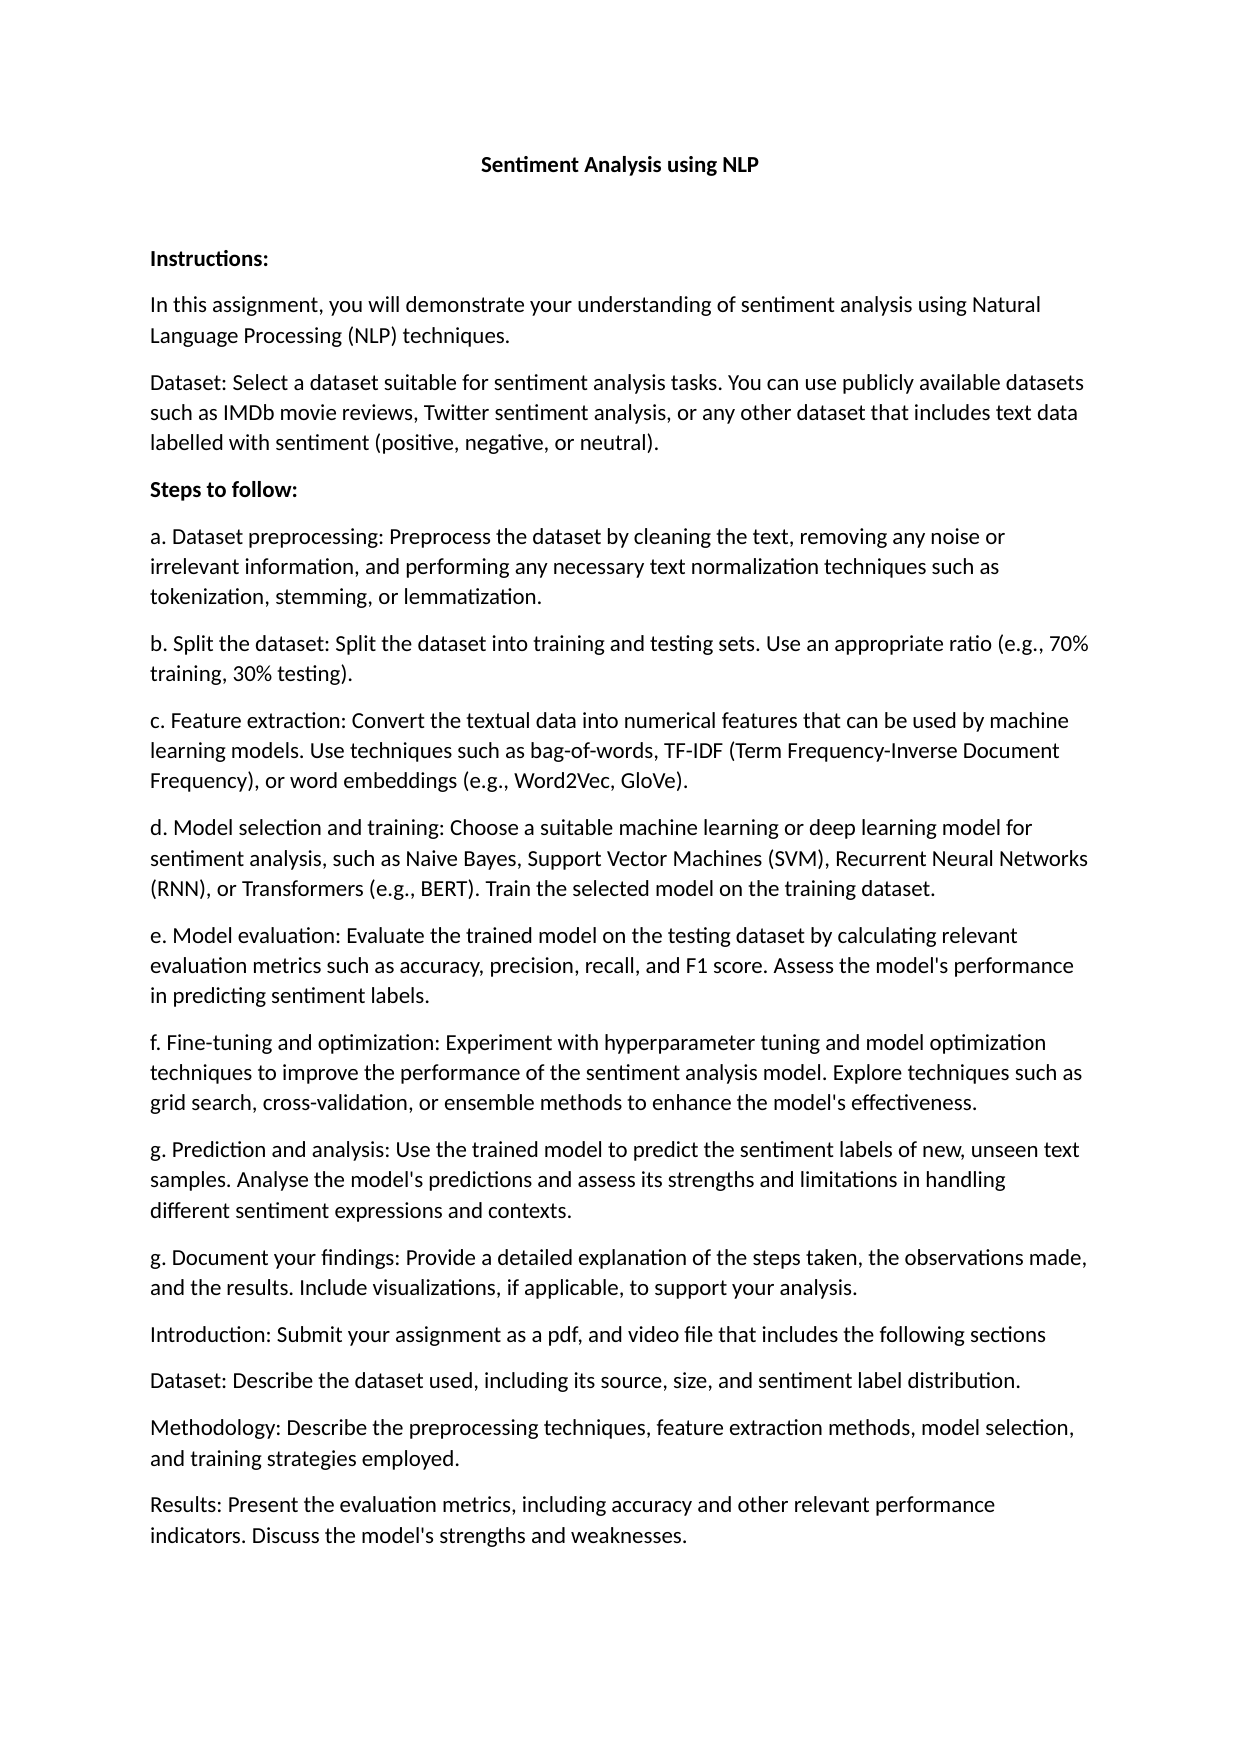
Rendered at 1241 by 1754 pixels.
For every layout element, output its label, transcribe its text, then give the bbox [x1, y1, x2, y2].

text f. Fine-tuning and optimization: Experiment with hyperparameter tuning and model optimization techniques to improve the performance of the sentiment analysis model. Explore techniques such as grid search, cross-validation, or ensemble methods to enhance the model's effectiveness. [150, 1028, 1090, 1117]
text Results: Present the evaluation metrics, including accuracy and other relevant performance indicators. Discuss the model's strengths and weaknesses. [150, 1491, 1090, 1549]
text Methodology: Describe the preprocessing techniques, feature extraction methods, model selection, and training strategies employed. [150, 1413, 1090, 1472]
text e. Model evaluation: Evaluate the trained model on the testing dataset by calculating relevant evaluation metrics such as accuracy, precision, recall, and F1 score. Assess the model's performance in predicting sentiment labels. [150, 921, 1090, 1009]
text a. Dataset preprocessing: Preprocess the dataset by cleaning the text, removing any noise or irrelevant information, and performing any necessary text normalization techniques such as tokenization, stemming, or lemmatization. [150, 522, 1090, 610]
text Steps to follow: [150, 475, 1090, 503]
text b. Split the dataset: Split the dataset into training and testing sets. Use an appropriate ratio (e.g., 70% training, 30% testing). [150, 629, 1090, 687]
text Dataset: Select a dataset suitable for sentiment analysis tasks. You can use publicly available datasets such as IMDb movie reviews, Twitter sentiment analysis, or any other dataset that includes text data labelled with sentiment (positive, negative, or neutral). [150, 368, 1090, 456]
text g. Document your findings: Provide a detailed explanation of the steps taken, the observations made, and the results. Include visualizations, if applicable, to support your analysis. [150, 1243, 1090, 1301]
text d. Model selection and training: Choose a suitable machine learning or deep learning model for sentiment analysis, such as Naive Bayes, Support Vector Machines (SVM), Recurrent Neural Networks (RNN), or Transformers (e.g., BERT). Train the selected model on the training dataset. [150, 813, 1090, 902]
text g. Prediction and analysis: Use the trained model to predict the sentiment labels of new, unseen text samples. Analyse the model's predictions and assess its strengths and limitations in handling different sentiment expressions and contexts. [150, 1135, 1090, 1224]
text Instructions: [150, 244, 1090, 272]
text Dataset: Describe the dataset used, including its source, size, and sentiment label distribution. [150, 1367, 1090, 1395]
text Introduction: Submit your assignment as a pdf, and video file that includes the following sections [150, 1320, 1090, 1348]
text In this assignment, you will demonstrate your understanding of sentiment analysis using Natural Language Processing (NLP) techniques. [150, 291, 1090, 349]
text Sentiment Analysis using NLP [150, 150, 1090, 178]
text c. Feature extraction: Convert the textual data into numerical features that can be used by machine learning models. Use techniques such as bag-of-words, TF-IDF (Term Frequency-Inverse Document Frequency), or word embeddings (e.g., Word2Vec, GloVe). [150, 706, 1090, 795]
